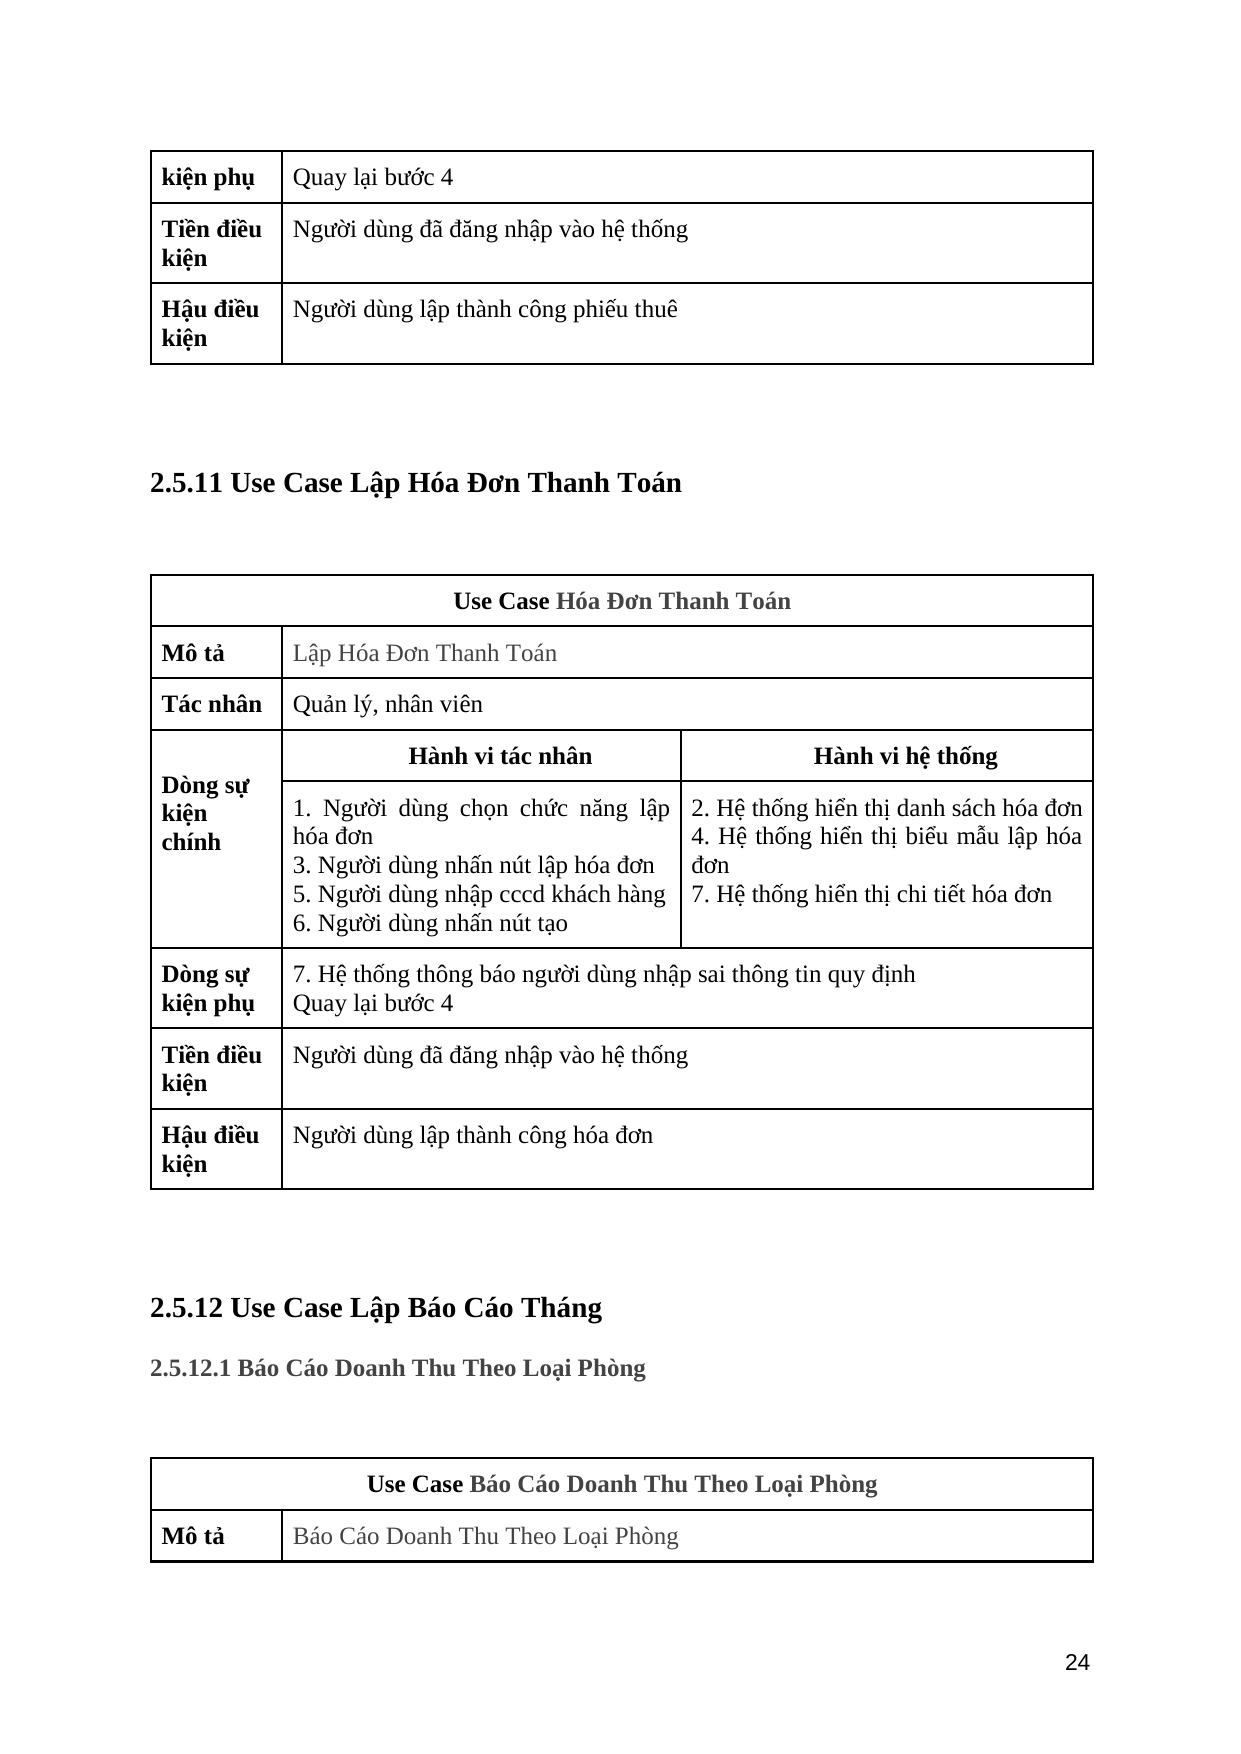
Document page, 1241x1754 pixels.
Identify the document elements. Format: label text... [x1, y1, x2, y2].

table_cell Người dùng đã đăng nhập vào hệ thống [283, 204, 1092, 282]
table_cell Quản lý, nhân viên [283, 679, 1092, 728]
table_cell Hành vi tác nhân [283, 731, 680, 780]
table_cell 2. Hệ thống hiển thị danh sách hóa đơn 4. Hệ thống hiển thị biểu mẫu lập hóa đơn 7. Hệ thống hiển thị chi tiết hóa đơn [682, 782, 1092, 947]
table_cell Mô tả [152, 1511, 281, 1560]
table_cell Người dùng lập thành công phiếu thuê [283, 284, 1092, 362]
table_cell Tiền điều kiện [152, 1029, 281, 1108]
table_cell Người dùng lập thành công hóa đơn [283, 1110, 1092, 1188]
table_header Use Case Hóa Đơn Thanh Toán [152, 576, 1092, 625]
table_cell Báo Cáo Doanh Thu Theo Loại Phòng [283, 1511, 1092, 1560]
table_cell 1. Người dùng chọn chức năng lập hóa đơn 3. Người dùng nhấn nút lập hóa đơn 5. Người dùng nhập cccd khách hàng 6. Người dùng nhấn nút tạo [283, 782, 680, 947]
table_cell Dòng sự kiện phụ [152, 949, 281, 1027]
subtitle 2.5.12 Use Case Lập Báo Cáo Tháng [150, 1290, 1090, 1324]
table_cell Tiền điều kiện [152, 204, 281, 282]
table_cell Hậu điều kiện [152, 1110, 281, 1188]
table_cell Dòng sự kiện chính [152, 731, 281, 947]
table_cell Lập Hóa Đơn Thanh Toán [283, 627, 1092, 677]
table_cell 7. Hệ thống thông báo người dùng nhập sai thông tin quy định Quay lại bước 4 [283, 949, 1092, 1027]
table_cell Mô tả [152, 627, 281, 677]
subtitle 2.5.11 Use Case Lập Hóa Đơn Thanh Toán [150, 465, 1090, 498]
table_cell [283, 152, 1092, 202]
table_cell Dòng sự kiện phụ [152, 152, 281, 202]
table_cell Tác nhân [152, 679, 281, 728]
subtitle 2.5.12.1 Báo Cáo Doanh Thu Theo Loại Phòng [150, 1353, 1090, 1382]
table_cell Người dùng đã đăng nhập vào hệ thống [283, 1029, 1092, 1108]
table_cell Hành vi hệ thống [682, 731, 1092, 780]
table_cell Hậu điều kiện [152, 284, 281, 362]
table_header Use Case Báo Cáo Doanh Thu Theo Loại Phòng [152, 1459, 1092, 1509]
